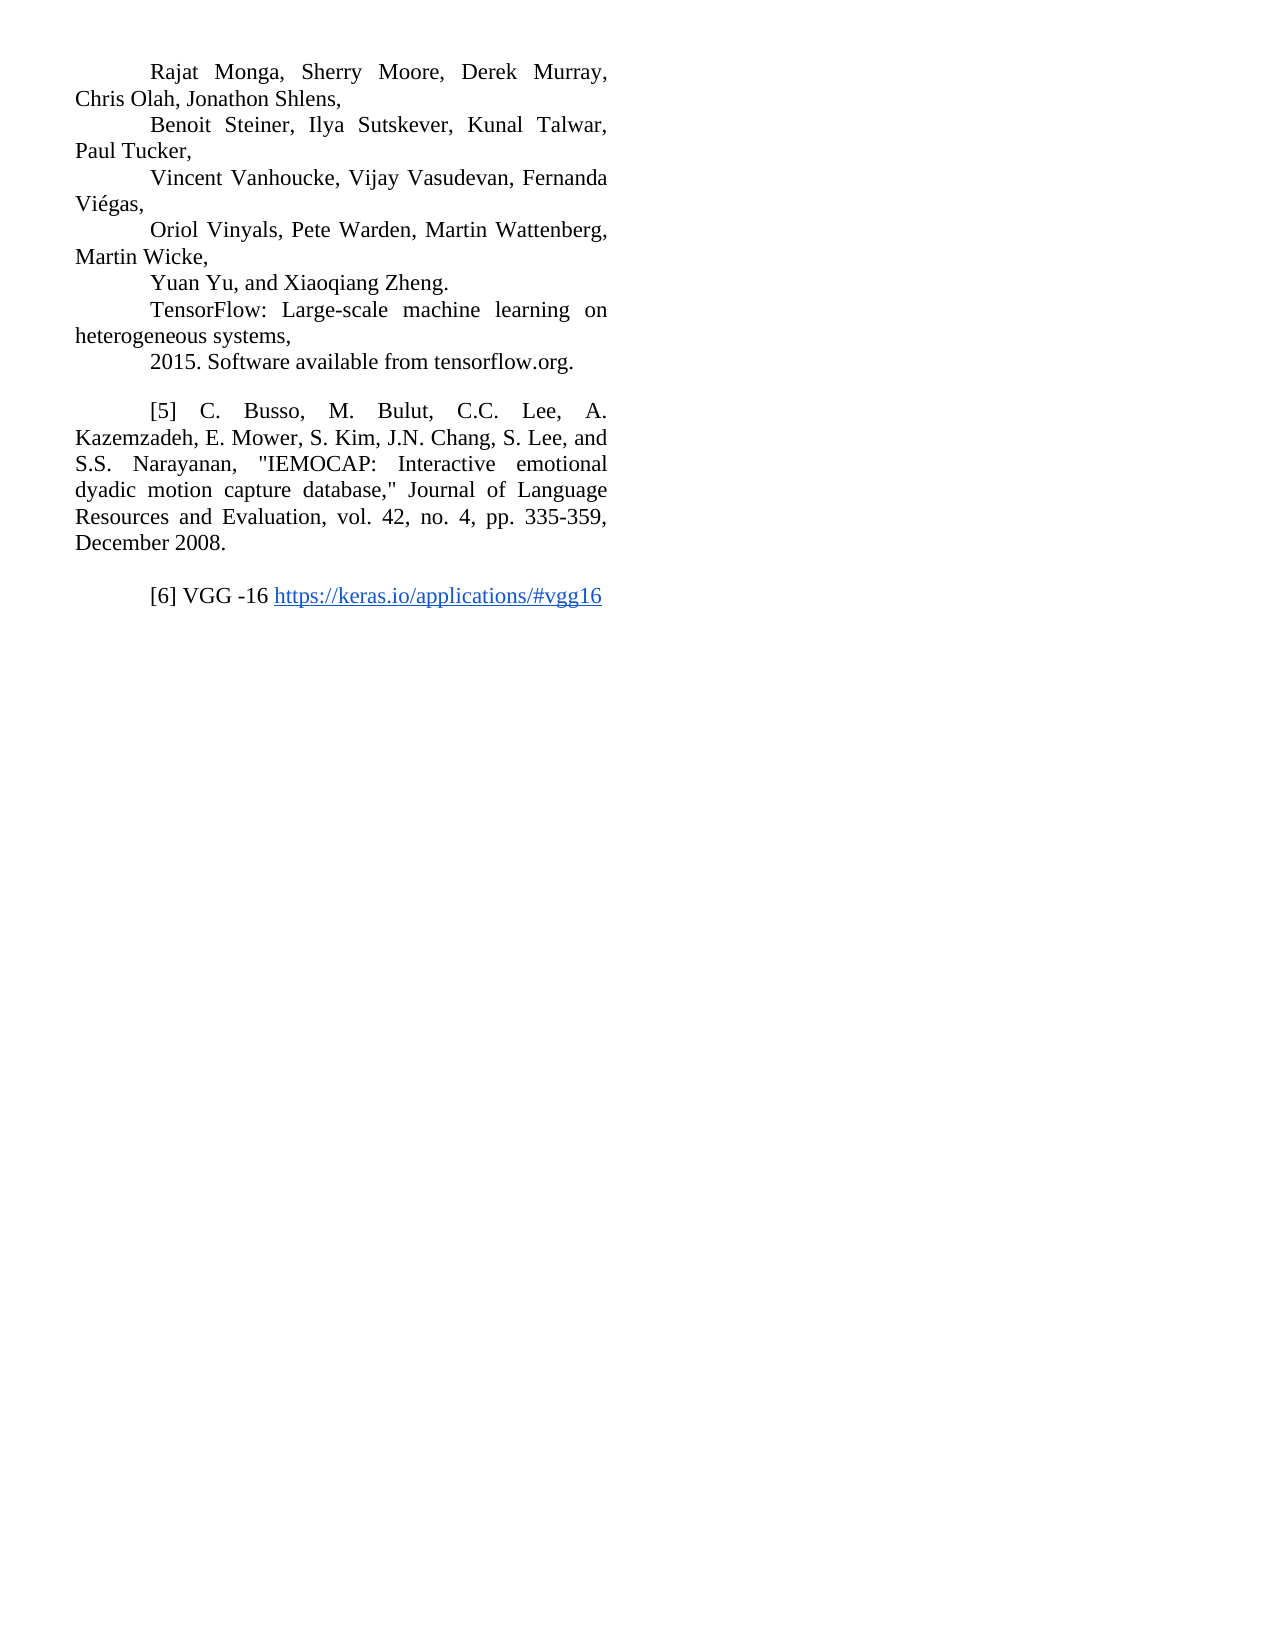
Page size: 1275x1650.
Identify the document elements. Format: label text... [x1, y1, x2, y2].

text 2015. Software available from tensorflow.org. [75, 348, 608, 375]
text Benoit Steiner, Ilya Sutskever, Kunal Talwar, Paul Tucker, [75, 111, 608, 164]
text Yuan Yu, and Xiaoqiang Zheng. [75, 269, 608, 296]
text [6] VGG -16 https://keras.io/applications/#vgg16 [75, 582, 608, 608]
text Oriol Vinyals, Pete Warden, Martin Wattenberg, Martin Wicke, [75, 217, 608, 269]
text TensorFlow: Large-scale machine learning on heterogeneous systems, [75, 296, 608, 348]
text [5] C. Busso, M. Bulut, C.C. Lee, A. Kazemzadeh, E. Mower, S. Kim, J.N. Chang, S. Lee, and S.S. Narayanan, "IEMOCAP: Interactive emotional dyadic motion capture database," Journal of Language Resources and Evaluation, vol. 42, no. 4, pp. 335-359, December 2008. [75, 397, 608, 556]
text Rajat Monga, Sherry Moore, Derek Murray, Chris Olah, Jonathon Shlens, [75, 58, 608, 111]
text Vincent Vanhoucke, Vijay Vasudevan, Fernanda Viégas, [75, 164, 608, 217]
